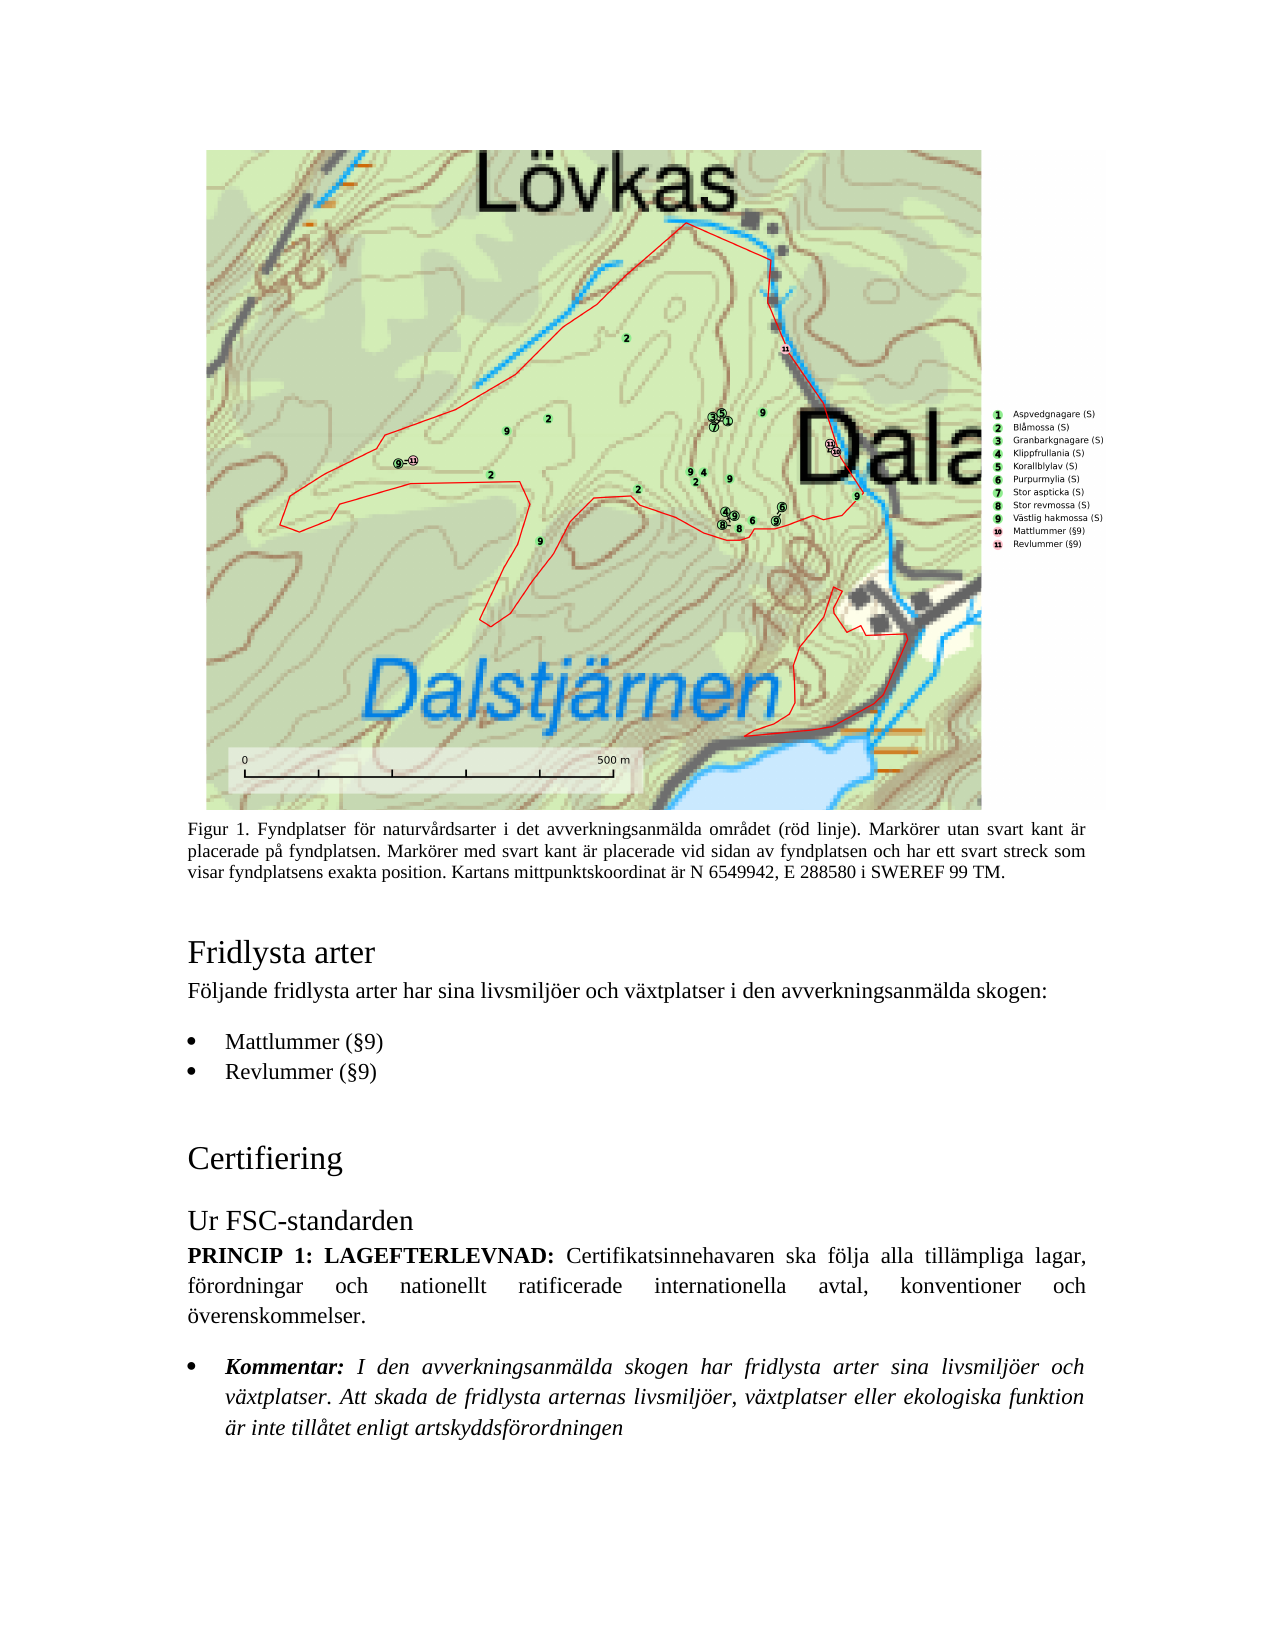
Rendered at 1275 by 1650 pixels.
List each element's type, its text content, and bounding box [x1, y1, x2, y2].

subtitle Ur FSC-standarden [187, 1203, 1087, 1237]
picture [206, 150, 1107, 810]
text Figur 1. Fyndplatser för naturvårdsarter i det avverkningsanmälda området (röd linje). Markörer utan svart kant är placerade på fyndplatsen. Markörer med svart kant är placerade vid sidan av fyndplatsen och har ett svart streck som visar fyndplatsens exakta position. Kartans mittpunktskoordinat är N 6549942, E 288580 i SWEREF 99 TM. [187, 818, 1087, 883]
subtitle Fridlysta arter [187, 933, 1087, 971]
list Revlummer (§9) [187, 1058, 1087, 1084]
subtitle Certifiering [187, 1138, 1087, 1177]
list Kommentar: I den avverkningsanmälda skogen har fridlysta arter sina livsmiljöer och växtplatser. Att skada de fridlysta arternas livsmiljöer, växtplatser eller ekologiska funktion är inte tillåtet enligt artskyddsförordningen [187, 1353, 1087, 1440]
list Mattlummer (§9) [187, 1028, 1087, 1054]
text Följande fridlysta arter har sina livsmiljöer och växtplatser i den avverkningsanmälda skogen: [187, 977, 1087, 1003]
text PRINCIP 1: LAGEFTERLEVNAD: Certifikatsinnehavaren ska följa alla tillämpliga lagar, förordningar och nationellt ratificerade internationella avtal, konventioner och överenskommelser. [187, 1242, 1087, 1328]
